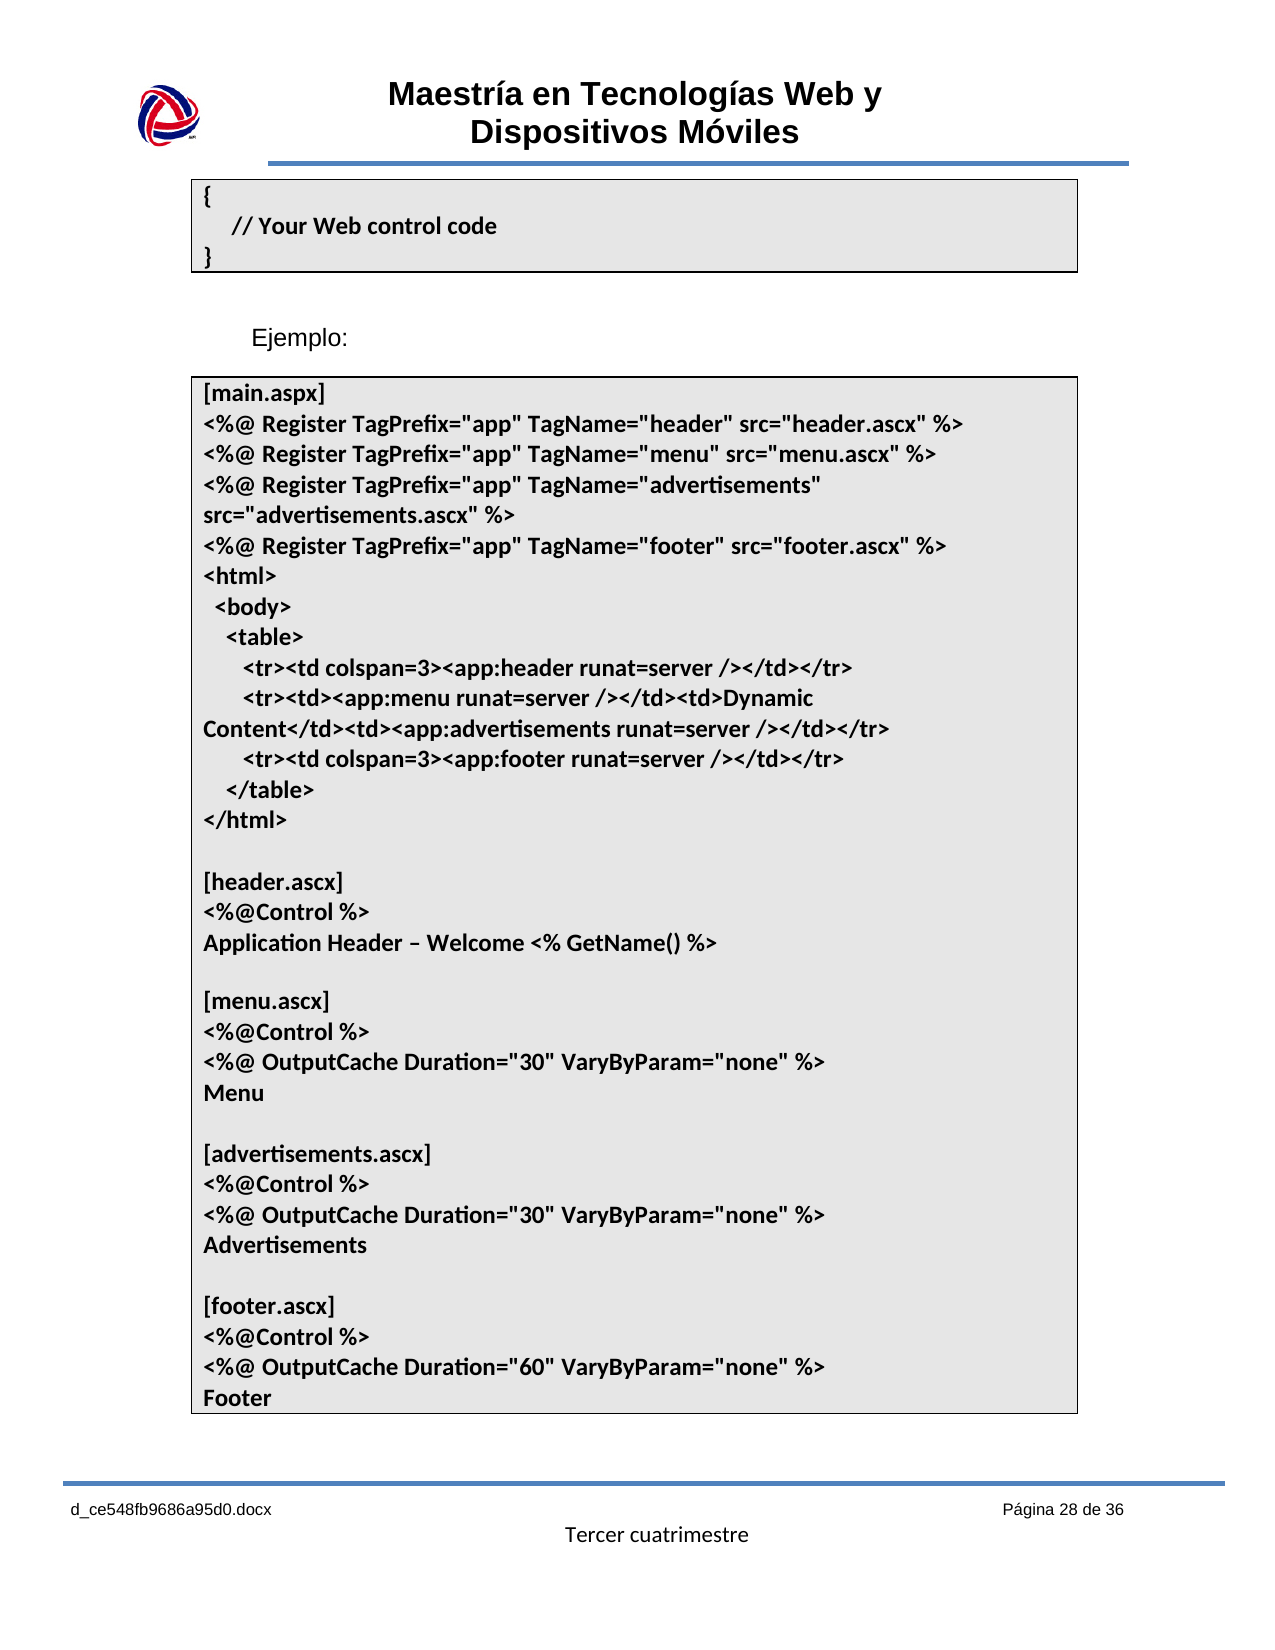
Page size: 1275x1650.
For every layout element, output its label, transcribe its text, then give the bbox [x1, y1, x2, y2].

table_header [main.aspx] <%@ Register TagPrefix="app" TagName="header" src="header.ascx" %> <%@ Register TagPrefix="app" TagName="menu" src="menu.ascx" %> <%@ Register TagPrefix="app" TagName="advertisements" src="advertisements.ascx" %> <%@ Register TagPrefix="app" TagName="footer" src="footer.ascx" %> <html> <body> <table> <tr><td colspan=3><app:header runat=server /></td></tr> <tr><td><app:menu runat=server /></td><td>Dynamic Content</td><td><app:advertisements runat=server /></td></tr> <tr><td colspan=3><app:footer runat=server /></td></tr> </table> </html> [header.ascx] <%@Control %> Application Header – Welcome <% GetName() %> [menu.ascx] <%@Control %> <%@ OutputCache Duration="30" VaryByParam="none" %> Menu [advertisements.ascx] <%@Control %> <%@ OutputCache Duration="30" VaryByParam="none" %> Advertisements [footer.ascx] <%@Control %> <%@ OutputCache Duration="60" VaryByParam="none" %> Footer [192, 378, 1077, 1413]
text Ejemplo: [251, 322, 1152, 351]
picture [120, 66, 217, 163]
